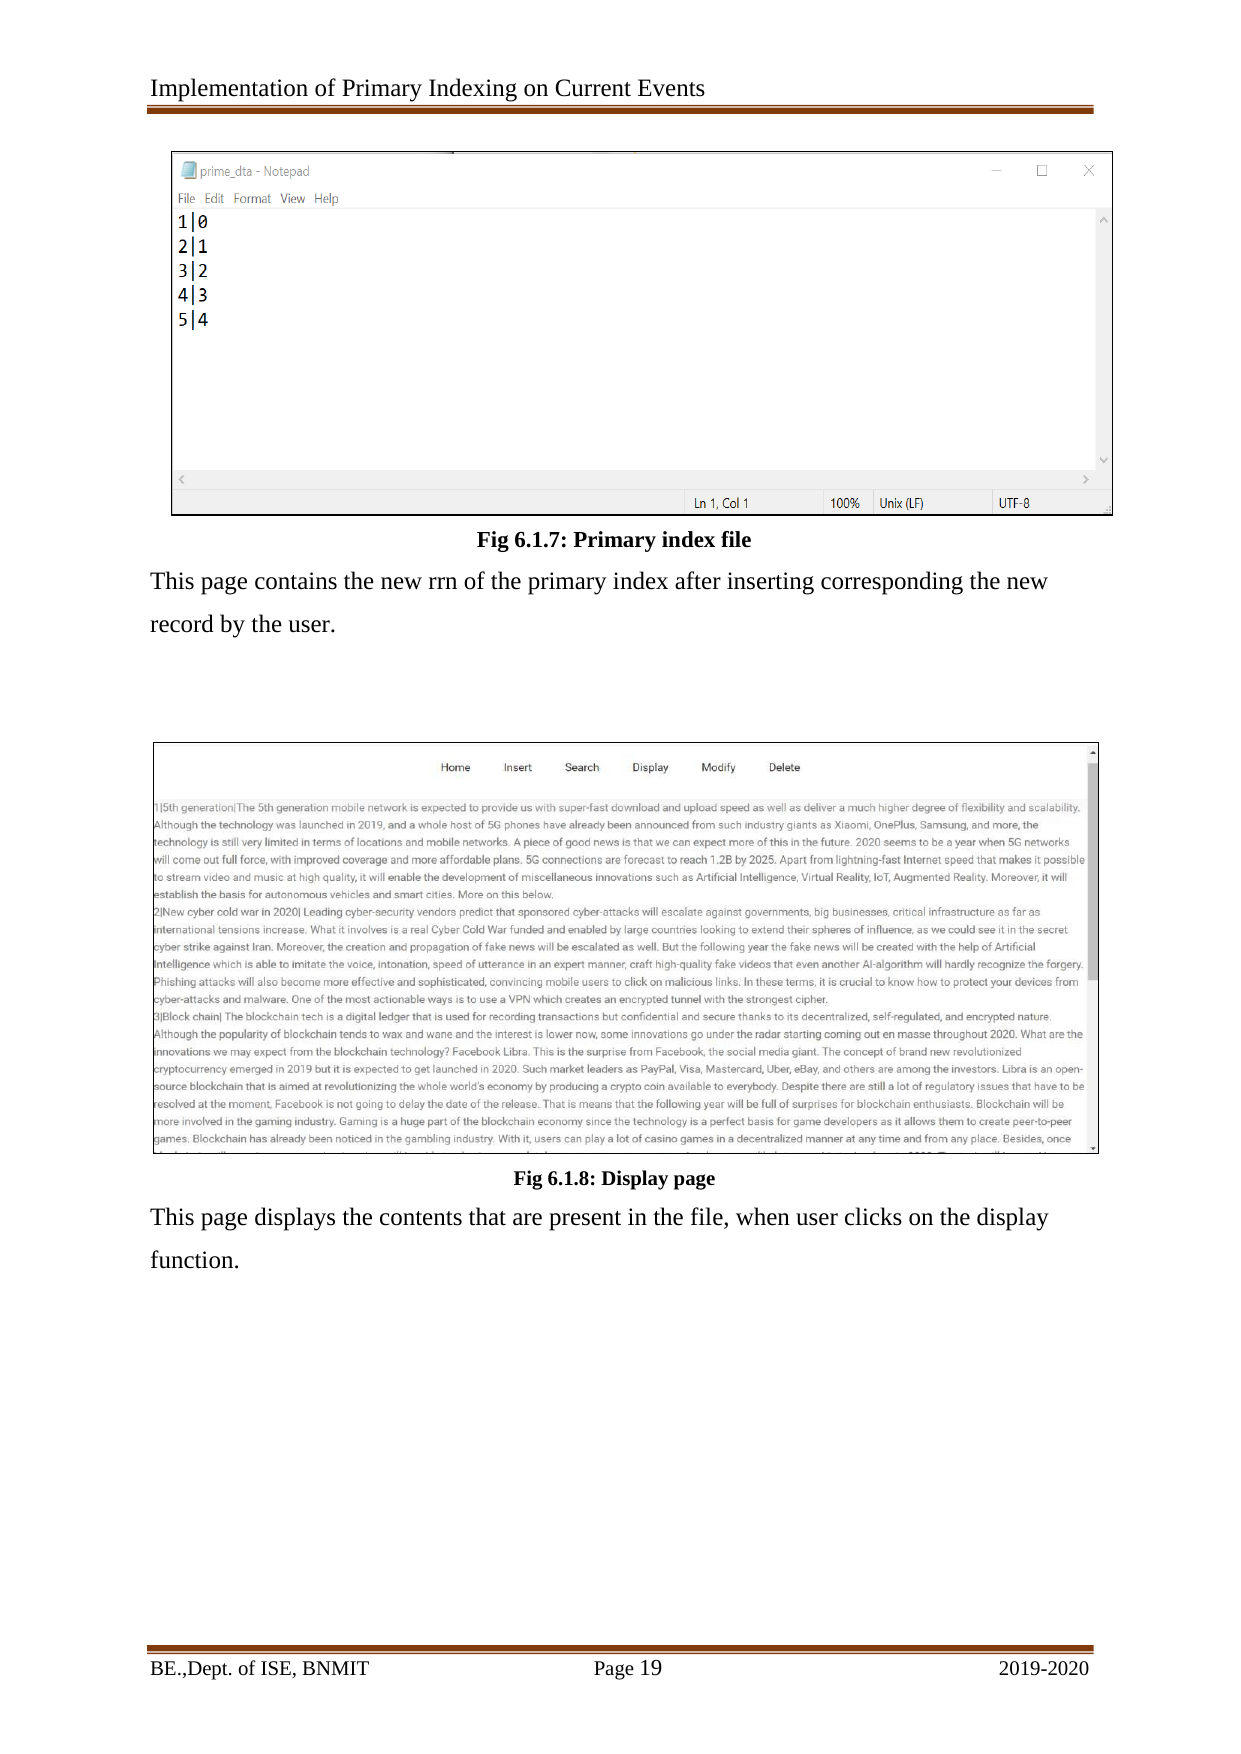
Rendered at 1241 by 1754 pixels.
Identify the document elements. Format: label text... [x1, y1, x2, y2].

picture [172, 152, 1112, 514]
text This page displays the contents that are present in the file, when user clicks on the display function. [150, 1202, 1105, 1274]
text Fig 6.1.8: Display page [256, 750, 973, 1190]
text This page contains the new rrn of the primary index after inserting corresponding the new record by the user. [150, 566, 1105, 638]
picture [154, 743, 1098, 1153]
text Fig 6.1.7: Primary index file [477, 527, 1105, 553]
